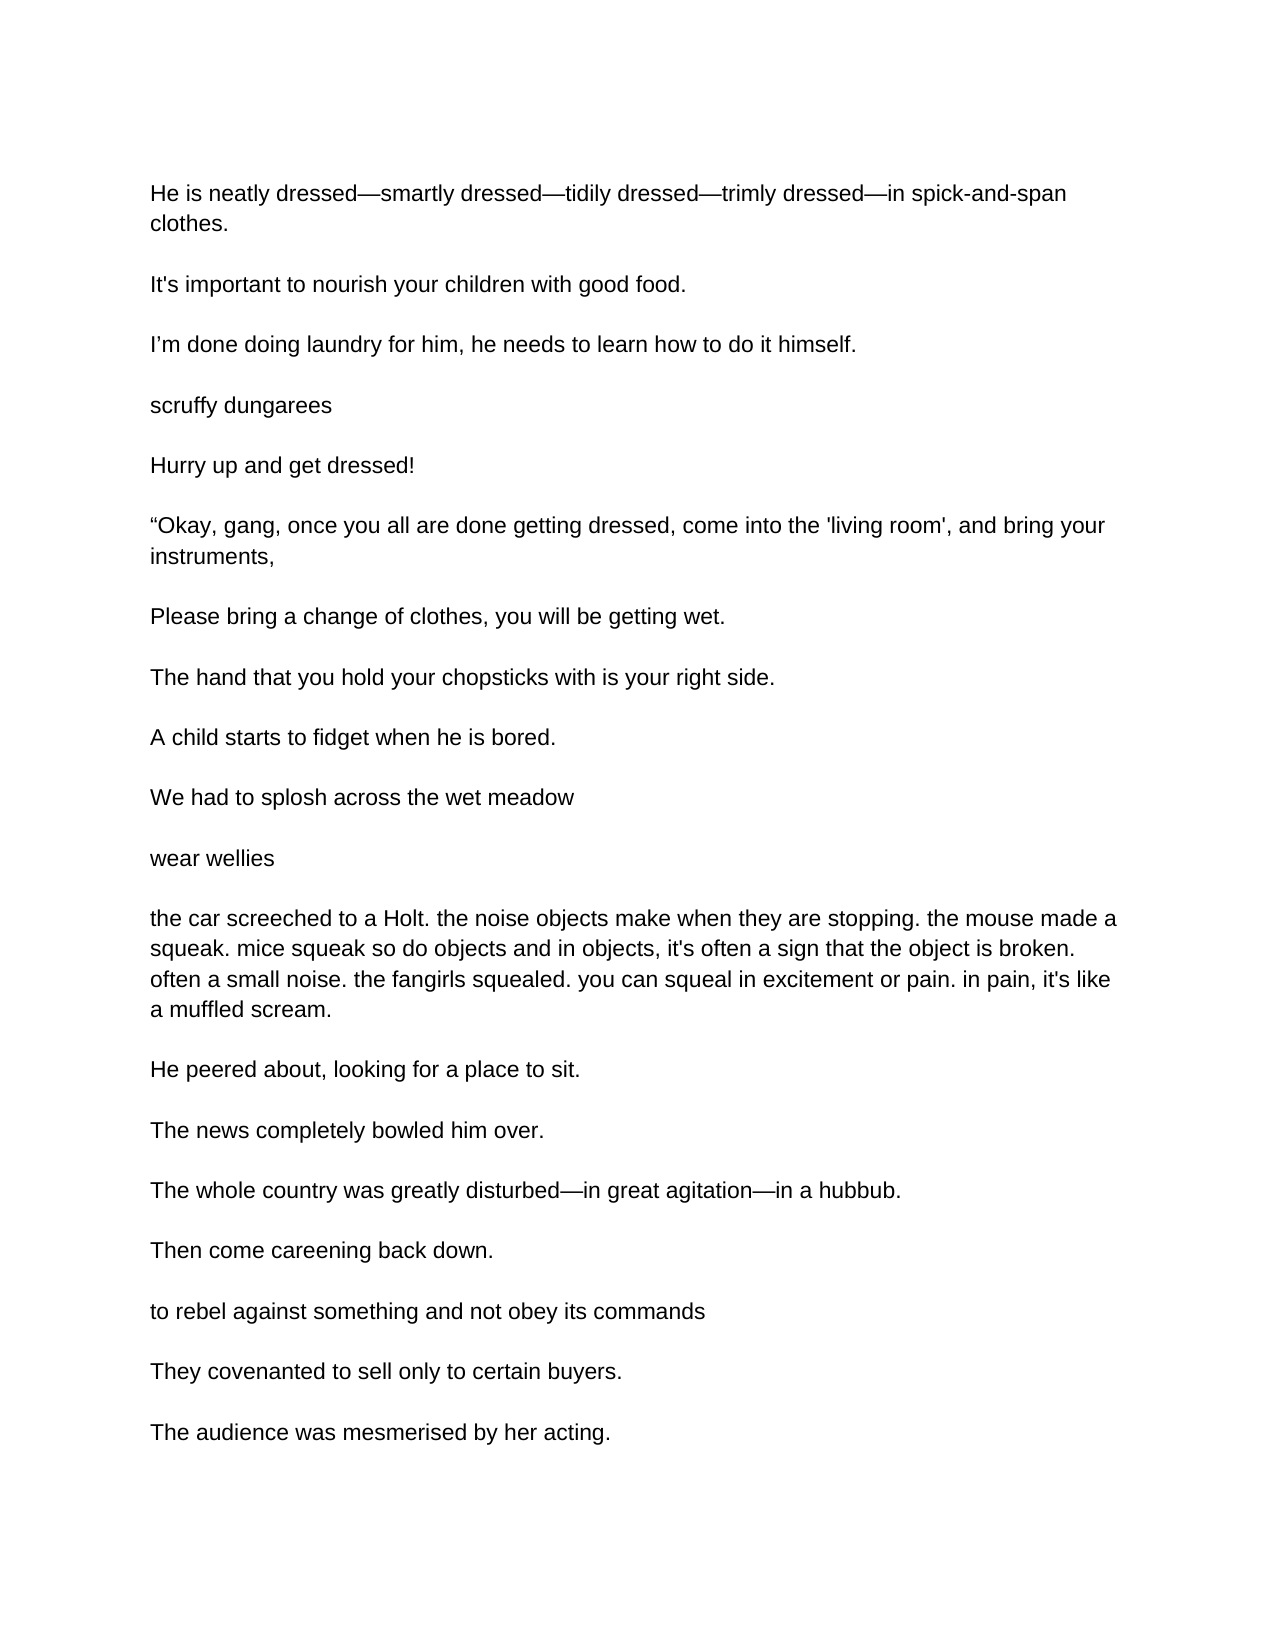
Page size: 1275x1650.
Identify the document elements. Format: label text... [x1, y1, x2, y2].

text They covenanted to sell only to certain buyers. [150, 1358, 1125, 1385]
text The whole country was greatly disturbed―in great agitation―in a hubbub. [150, 1177, 1125, 1203]
text We had to splosh across the wet meadow [150, 784, 1125, 811]
text I’m done doing laundry for him, he needs to learn how to do it himself. [150, 331, 1125, 358]
text A child starts to fidget when he is bored. [150, 724, 1125, 750]
text He is neatly dressed―smartly dressed―tidily dressed―trimly dressed―in spick-and-span clothes. [150, 180, 1125, 237]
text Please bring a change of clothes, you will be getting wet. [150, 603, 1125, 629]
text to rebel against something and not obey its commands [150, 1298, 1125, 1324]
text wear wellies [150, 845, 1125, 871]
text “Okay, gang, once you all are done getting dressed, come into the 'living room', and bring your instruments, [150, 512, 1125, 569]
text The audience was mesmerised by her acting. [150, 1419, 1125, 1445]
text It's important to nourish your children with good food. [150, 271, 1125, 297]
text The hand that you hold your chopsticks with is your right side. [150, 663, 1125, 690]
text The news completely bowled him over. [150, 1117, 1125, 1143]
text Then come careening back down. [150, 1237, 1125, 1264]
text He peered about, looking for a place to sit. [150, 1056, 1125, 1083]
text scruffy dungarees [150, 392, 1125, 418]
text the car screeched to a Holt. the noise objects make when they are stopping. the mouse made a squeak. mice squeak so do objects and in objects, it's often a sign that the object is broken. often a small noise. the fangirls squealed. you can squeal in excitement or pain. in pain, it's like a muffled scream. [150, 905, 1125, 1022]
text Hurry up and get dressed! [150, 452, 1125, 478]
